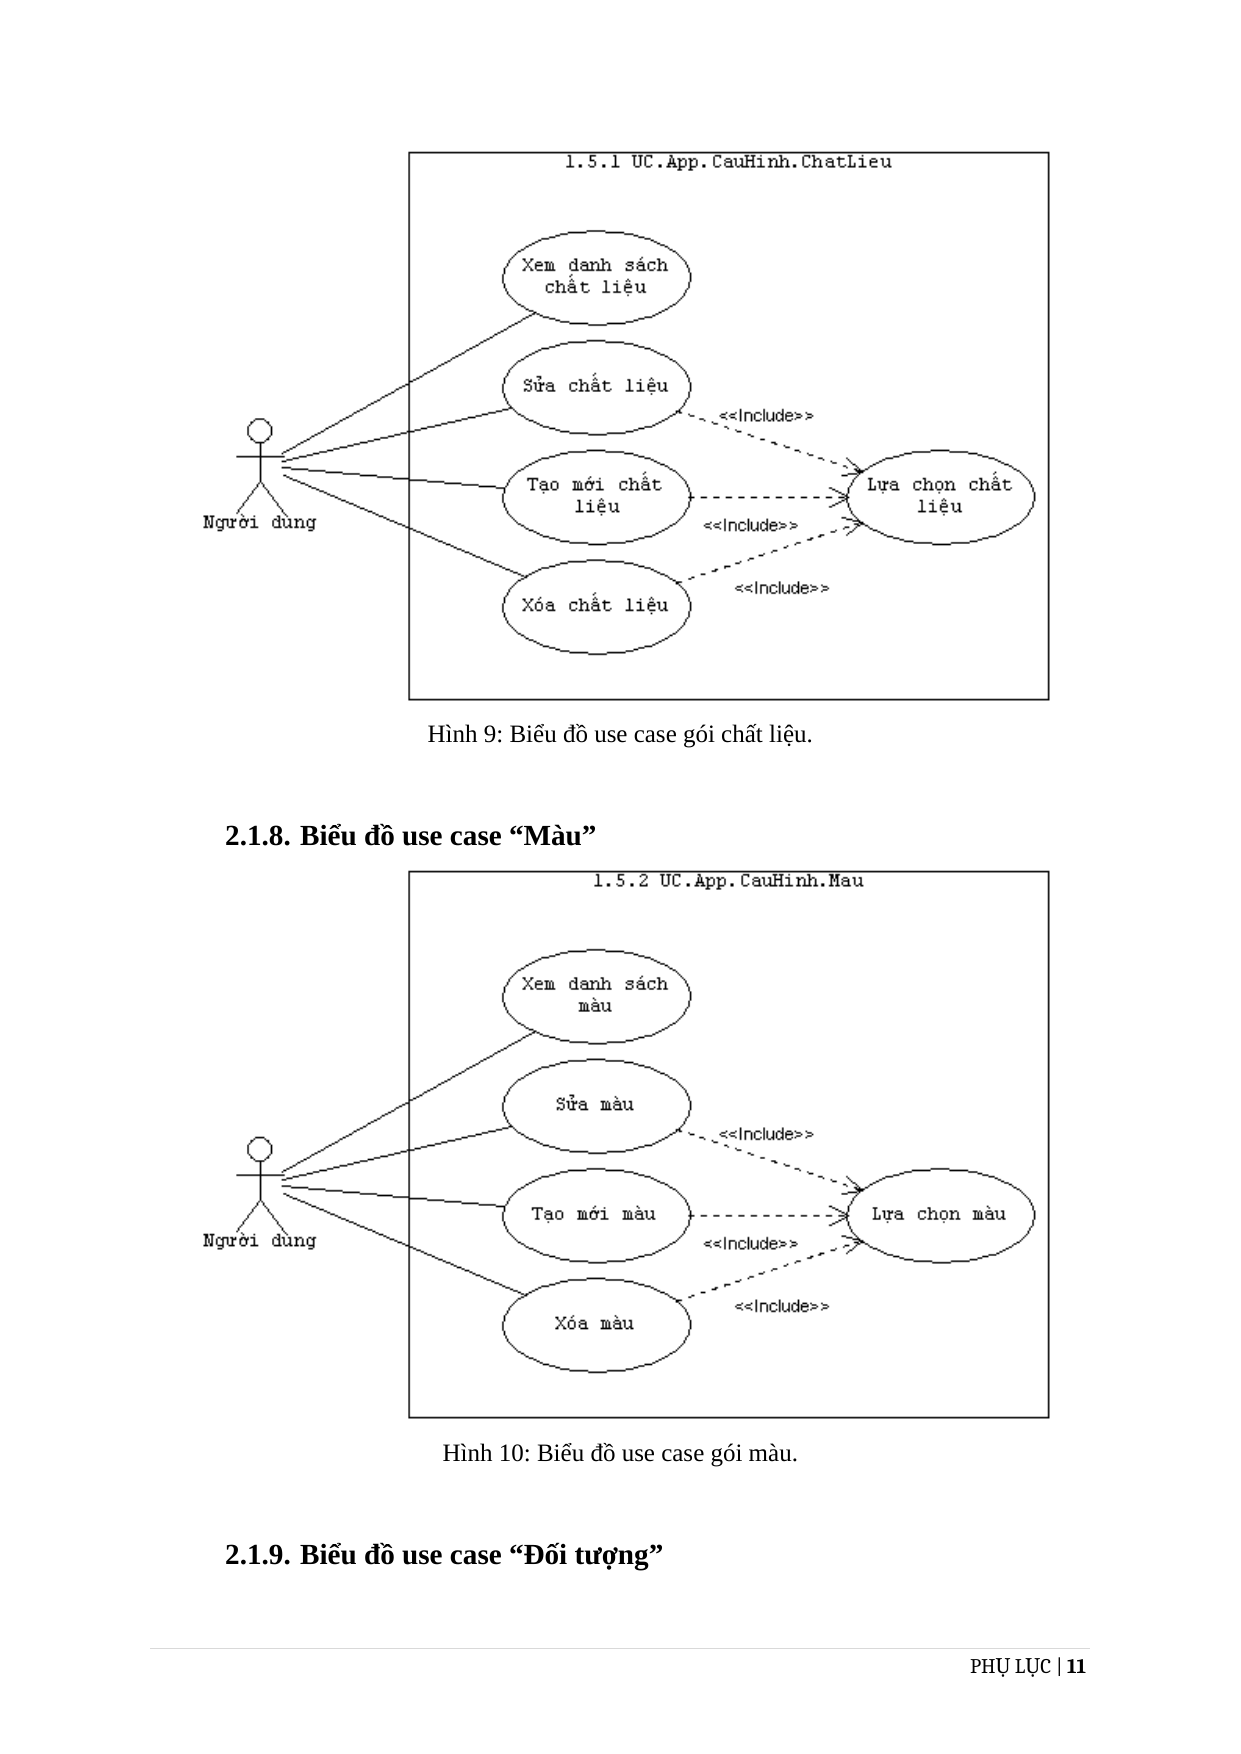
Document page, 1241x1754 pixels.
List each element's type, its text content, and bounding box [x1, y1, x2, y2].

list Biểu đồ use case “Đối tượng” [225, 1537, 1090, 1571]
picture [185, 868, 1056, 1425]
text Hình 10: Biểu đồ use case gói màu. [150, 1438, 1090, 1467]
list Biểu đồ use case “Màu” [225, 818, 1090, 852]
picture [185, 150, 1056, 707]
text Hình 9: Biểu đồ use case gói chất liệu. [150, 719, 1090, 748]
